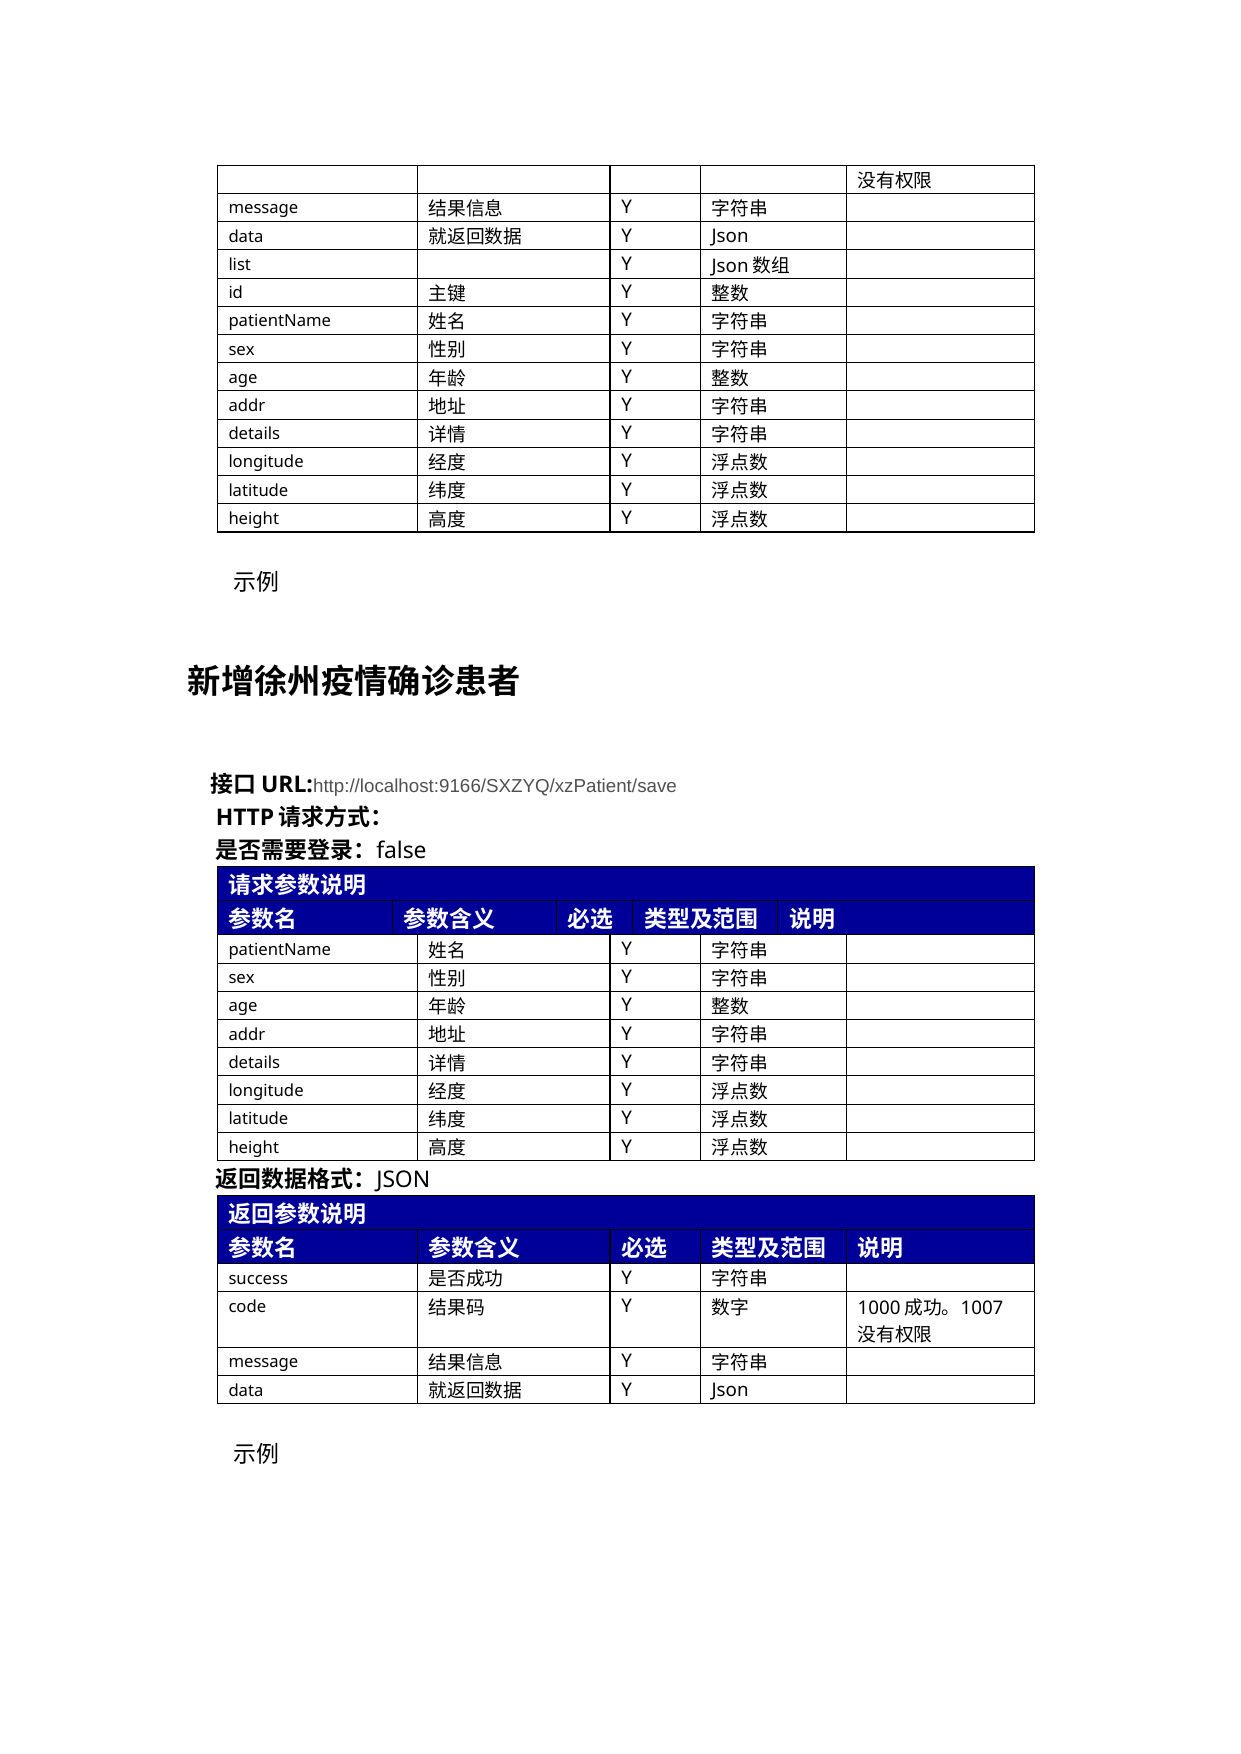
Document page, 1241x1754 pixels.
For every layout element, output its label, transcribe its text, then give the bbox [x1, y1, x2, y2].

table_cell height [218, 1133, 417, 1160]
table_cell 字符串 [701, 1020, 846, 1047]
table_cell Y [611, 166, 700, 193]
table_cell [847, 250, 1034, 277]
table_cell Y [611, 992, 700, 1019]
table_cell Y [611, 1020, 700, 1047]
table_cell 数字 [701, 1292, 846, 1347]
table_cell age [218, 363, 417, 390]
table_cell Y [611, 363, 700, 390]
table_cell 字符串 [701, 964, 846, 991]
table_cell addr [218, 391, 417, 418]
table_cell [847, 448, 1034, 475]
table_cell 姓名 [418, 935, 609, 962]
table_cell age [218, 992, 417, 1019]
table_cell 就返回数据 [418, 1376, 609, 1403]
table_cell 字符串 [701, 420, 846, 447]
table_cell 浮点数 [701, 1133, 846, 1160]
table_cell 字符串 [701, 1048, 846, 1075]
table_cell Y [611, 250, 700, 277]
table_cell details [218, 420, 417, 447]
table_cell 必选 [611, 1230, 700, 1263]
table_cell 字符串 [701, 391, 846, 418]
table_cell 数字 [701, 166, 846, 193]
table_cell 整数 [701, 363, 846, 390]
table_cell [847, 1076, 1034, 1104]
table_cell addr [218, 1020, 417, 1047]
table_cell message [218, 194, 417, 221]
table_cell 地址 [418, 1020, 609, 1047]
table_cell Y [611, 307, 700, 334]
table_cell 结果信息 [418, 1348, 609, 1375]
table_cell 1000成功。1007没有权限 [847, 166, 1034, 193]
table_cell longitude [218, 448, 417, 475]
table_cell 年龄 [418, 992, 609, 1019]
table_cell [847, 935, 1034, 962]
table_cell Y [611, 1376, 700, 1403]
table_cell [847, 504, 1034, 531]
table_cell 结果码 [418, 166, 609, 193]
table_cell 浮点数 [701, 476, 846, 503]
table_cell 说明 [847, 1230, 1034, 1263]
table_cell Json [701, 222, 846, 249]
table_cell 整数 [701, 279, 846, 306]
subtitle 新增徐州疫情确诊患者 [187, 655, 1053, 703]
table_cell Y [611, 964, 700, 991]
text 示例 [233, 1435, 1053, 1469]
table_cell [847, 194, 1034, 221]
table_cell longitude [218, 1076, 417, 1104]
table_cell patientName [218, 935, 417, 962]
table_cell list [218, 250, 417, 277]
table_cell 参数名 [218, 1230, 417, 1263]
table_cell 字符串 [701, 335, 846, 362]
table_cell 高度 [418, 504, 609, 531]
table_cell 性别 [418, 964, 609, 991]
table_cell Y [611, 335, 700, 362]
table_cell 参数名 [218, 901, 392, 934]
table_cell Y [611, 448, 700, 475]
table_cell [847, 1264, 1034, 1291]
table_header 请求参数说明 [218, 867, 1034, 900]
table_cell [847, 222, 1034, 249]
table_cell 结果信息 [418, 194, 609, 221]
table_cell [847, 992, 1034, 1019]
text 示例 [233, 564, 1053, 597]
table_cell message [218, 1348, 417, 1375]
table_cell 经度 [418, 448, 609, 475]
table_cell success [218, 1264, 417, 1291]
table_cell sex [218, 335, 417, 362]
table_cell id [218, 279, 417, 306]
table_cell 年龄 [418, 363, 609, 390]
text HTTP请求方式： [187, 799, 1053, 832]
table_cell [847, 964, 1034, 991]
table_cell Y [611, 222, 700, 249]
table_cell sex [218, 964, 417, 991]
table_cell 是否成功 [418, 1264, 609, 1291]
table_cell 整数 [701, 992, 846, 1019]
table_cell Y [611, 420, 700, 447]
table_cell [847, 1348, 1034, 1375]
table_cell Y [611, 279, 700, 306]
table_cell [847, 363, 1034, 390]
table_cell data [218, 222, 417, 249]
table_cell Json数组 [701, 250, 846, 277]
table_cell 就返回数据 [418, 222, 609, 249]
table_cell Y [611, 1292, 700, 1347]
table_cell [847, 335, 1034, 362]
table_cell 高度 [418, 1133, 609, 1160]
table_cell [847, 307, 1034, 334]
table_cell 详情 [418, 1048, 609, 1075]
table_cell Y [611, 935, 700, 962]
table_cell 结果码 [418, 1292, 609, 1347]
table_cell code [218, 1292, 417, 1347]
table_cell [847, 1048, 1034, 1075]
table_cell Y [611, 1048, 700, 1075]
table_cell 说明 [778, 901, 1034, 934]
table_cell Y [611, 1264, 700, 1291]
table_cell 纬度 [418, 1105, 609, 1132]
table_cell Y [611, 1348, 700, 1375]
table_cell patientName [218, 307, 417, 334]
text 是否需要登录：false [187, 832, 1053, 866]
text 接口URL:http://localhost:9166/SXZYQ/xzPatient/save [187, 766, 1053, 799]
table_cell [847, 1105, 1034, 1132]
table_cell 浮点数 [701, 1076, 846, 1104]
table_header 返回参数说明 [218, 1196, 1034, 1229]
table_cell latitude [218, 1105, 417, 1132]
table_cell 类型及范围 [701, 1230, 846, 1263]
table_cell [847, 1376, 1034, 1403]
table_cell [847, 391, 1034, 418]
table_cell Y [611, 504, 700, 531]
table_cell 浮点数 [701, 504, 846, 531]
table_cell Y [611, 1076, 700, 1104]
table_cell Y [611, 476, 700, 503]
table_cell height [218, 504, 417, 531]
table_cell 纬度 [418, 476, 609, 503]
table_cell 类型及范围 [633, 901, 777, 934]
table_cell 字符串 [701, 194, 846, 221]
table_cell Y [611, 194, 700, 221]
text 返回数据格式：JSON [187, 1161, 1053, 1194]
table_cell 姓名 [418, 307, 609, 334]
table_cell [847, 476, 1034, 503]
table_cell latitude [218, 476, 417, 503]
table_cell Y [611, 1133, 700, 1160]
table_cell 主键 [418, 279, 609, 306]
table_cell 字符串 [701, 1264, 846, 1291]
table_cell 详情 [418, 420, 609, 447]
table_cell [418, 250, 609, 277]
table_cell [847, 1020, 1034, 1047]
table_cell code [218, 166, 417, 193]
table_cell Y [611, 1105, 700, 1132]
table_cell 参数含义 [418, 1230, 609, 1263]
table_cell 性别 [418, 335, 609, 362]
table_cell Json [701, 1376, 846, 1403]
table_cell Y [611, 391, 700, 418]
table_cell 字符串 [701, 1348, 846, 1375]
table_cell [847, 279, 1034, 306]
table_cell 地址 [418, 391, 609, 418]
table_cell 1000成功。1007没有权限 [847, 1292, 1034, 1347]
table_cell [847, 420, 1034, 447]
table_cell 字符串 [701, 935, 846, 962]
table_cell 必选 [557, 901, 632, 934]
table_cell details [218, 1048, 417, 1075]
table_cell 浮点数 [701, 448, 846, 475]
table_cell data [218, 1376, 417, 1403]
table_cell 字符串 [701, 307, 846, 334]
table_cell 经度 [418, 1076, 609, 1104]
table_cell [847, 1133, 1034, 1160]
table_cell 浮点数 [701, 1105, 846, 1132]
table_cell 参数含义 [393, 901, 556, 934]
